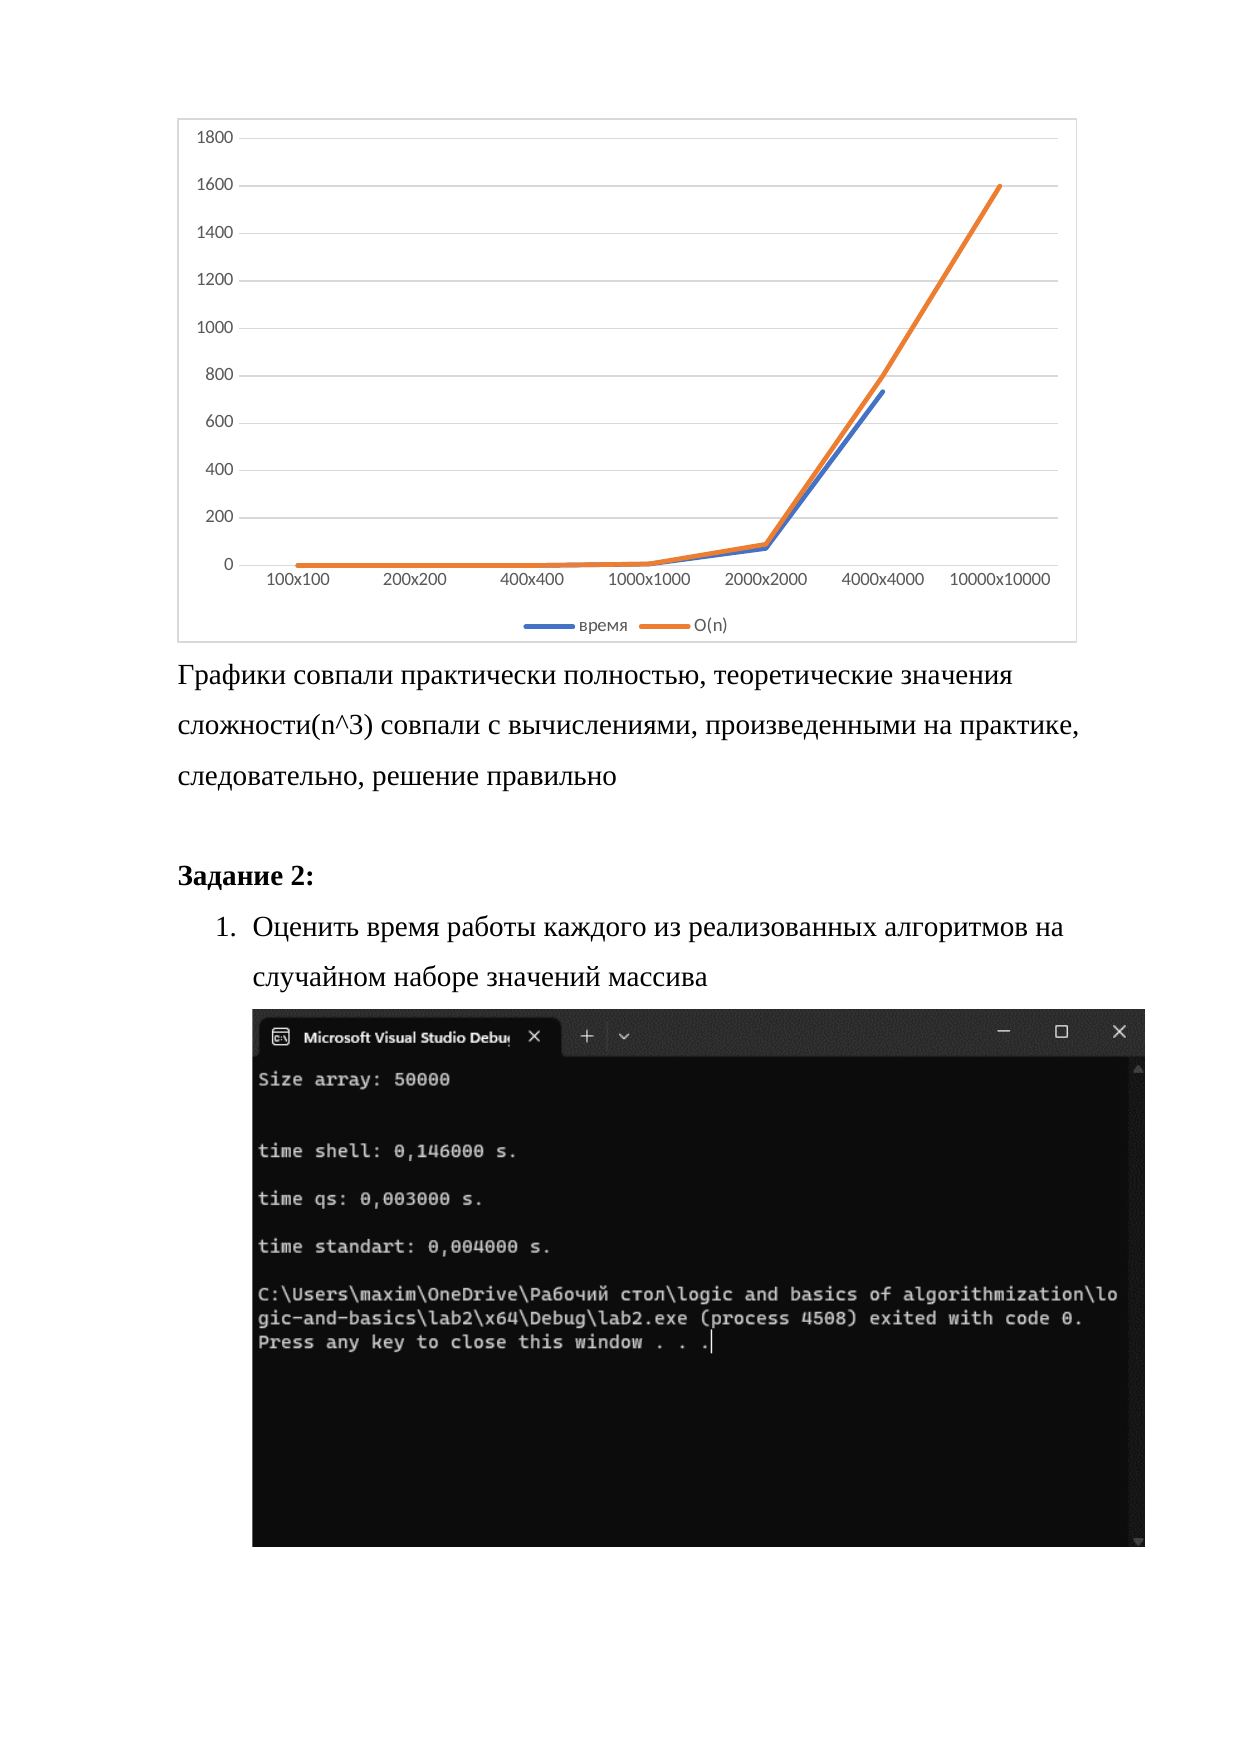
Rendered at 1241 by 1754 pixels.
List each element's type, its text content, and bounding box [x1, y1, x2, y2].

list Оценить время работы каждого из реализованных алгоритмов на случайном наборе значений массива [215, 909, 1152, 992]
text Задание 2: [177, 858, 1152, 892]
text Графики совпали практически полностью, теоретические значения сложности(n^3) совпали с вычислениями, произведенными на практике, следовательно, решение правильно [177, 657, 1152, 791]
picture [252, 1009, 1145, 1547]
